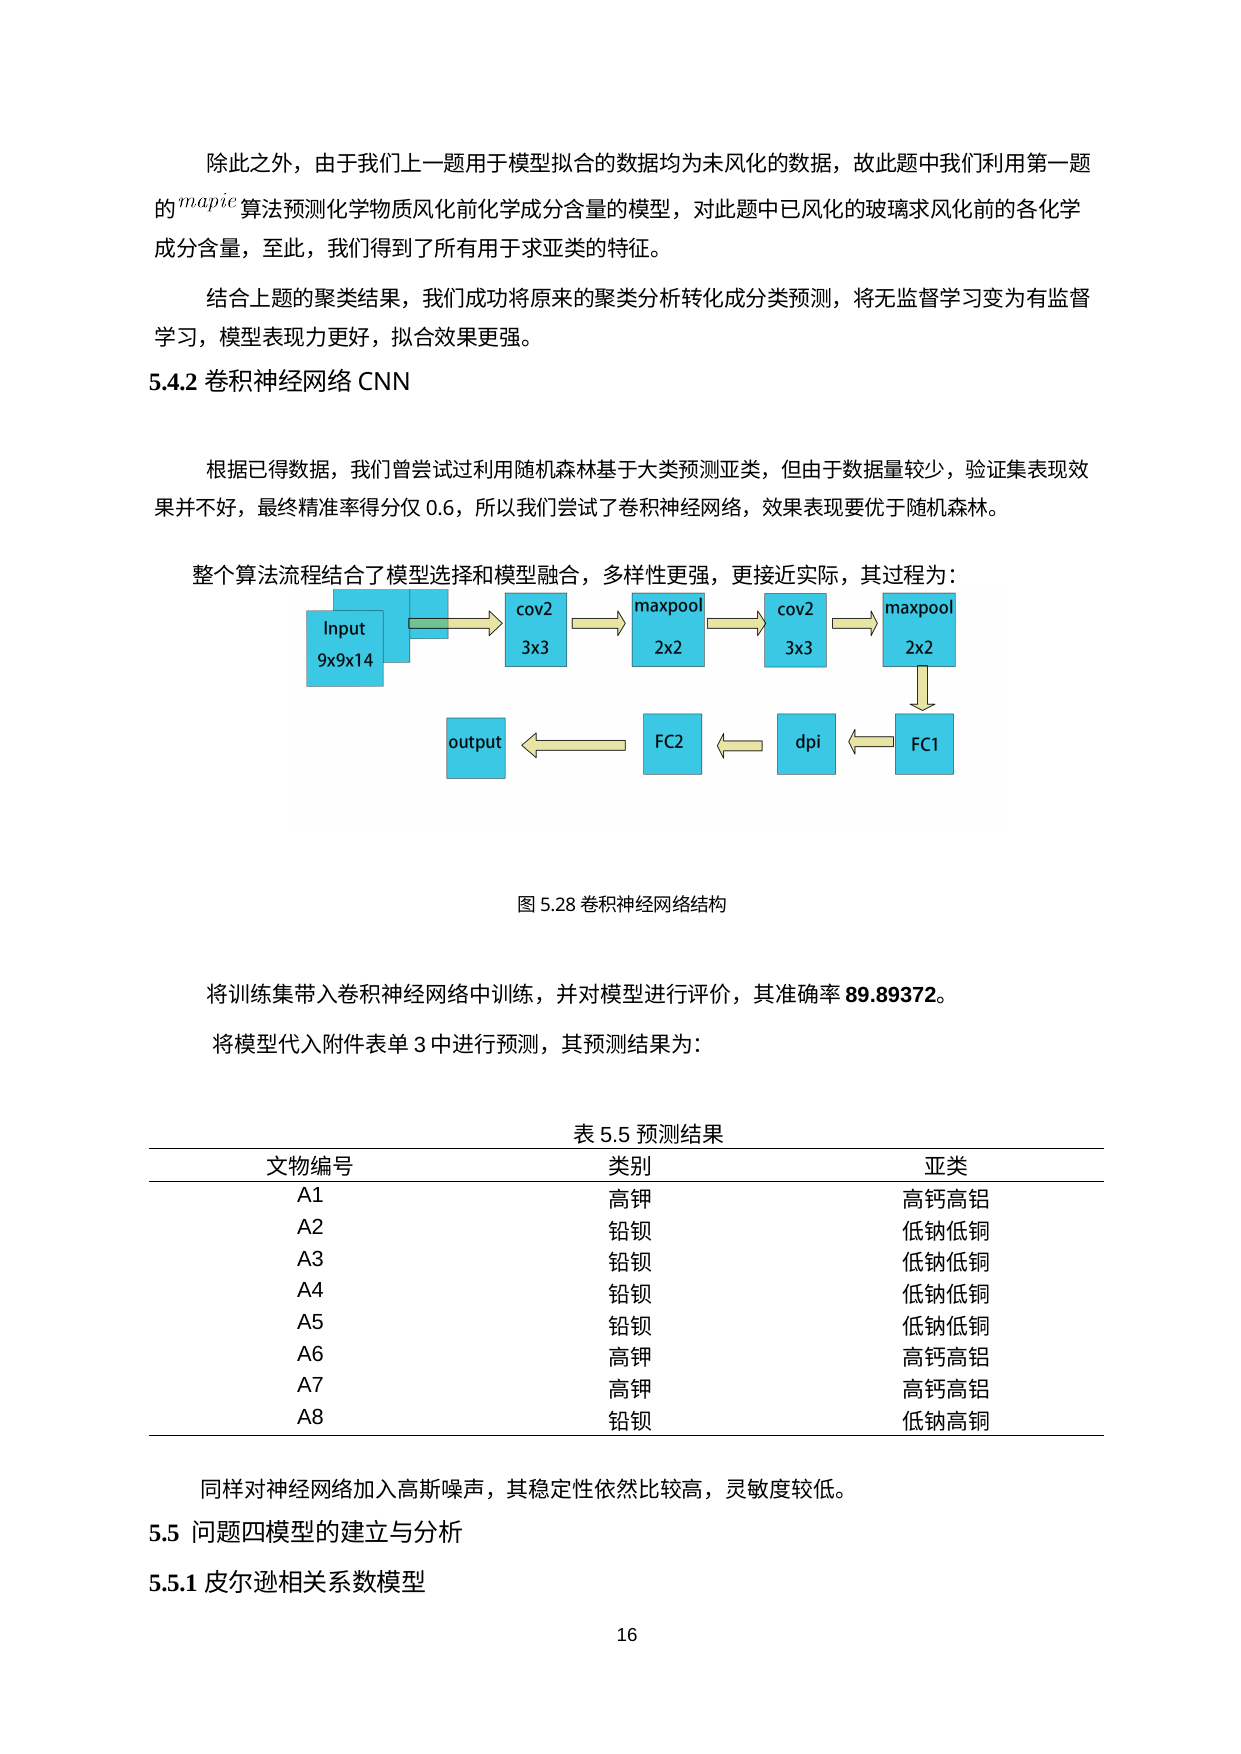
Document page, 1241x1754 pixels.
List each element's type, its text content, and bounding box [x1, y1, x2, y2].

text 图5.28卷积神经网络结构 [148, 892, 1105, 917]
table_cell 铅钡 [472, 1245, 788, 1277]
text 5.5 问题四模型的建立与分析 [148, 1515, 1105, 1548]
table_cell 高钾 [472, 1340, 788, 1372]
table_cell 高钙高铝 [788, 1182, 1104, 1214]
table_cell A4 [149, 1277, 472, 1309]
table_cell 铅钡 [472, 1404, 788, 1435]
table_cell 高钾 [472, 1372, 788, 1404]
table_cell A3 [149, 1245, 472, 1277]
text 除此之外，由于我们上一题用于模型拟合的数据均为未风化的数据，故此题中我们利用第一题的算法预测化学物质风化前化学成分含量的模型，对此题中已风化的玻璃求风化前的各化学成分含量，至此，我们得到了所有用于求亚类的特征。 [154, 146, 1099, 263]
table_cell 铅钡 [472, 1214, 788, 1245]
table_cell A2 [149, 1214, 472, 1245]
table_cell 低钠低铜 [788, 1277, 1104, 1309]
table_cell 铅钡 [472, 1309, 788, 1340]
table_cell 低钠高铜 [788, 1404, 1104, 1435]
text 将模型代入附件表单3中进行预测，其预测结果为： [154, 1027, 1099, 1059]
table_cell 高钙高铝 [788, 1340, 1104, 1372]
text 根据已得数据，我们曾尝试过利用随机森林基于大类预测亚类，但由于数据量较少，验证集表现效果并不好，最终精准率得分仅0.6，所以我们尝试了卷积神经网络，效果表现要优于随机森林。 [154, 453, 1099, 521]
table_cell 低钠低铜 [788, 1214, 1104, 1245]
table_cell A7 [149, 1372, 472, 1404]
text 整个算法流程结合了模型选择和模型融合，多样性更强，更接近实际，其过程为： [148, 558, 1105, 590]
table_cell 铅钡 [472, 1277, 788, 1309]
table_header 文物编号 [149, 1149, 472, 1181]
text 5.4.2 卷积神经网络CNN [148, 364, 1105, 397]
text 结合上题的聚类结果，我们成功将原来的聚类分析转化成分类预测，将无监督学习变为有监督学习，模型表现力更好，拟合效果更强。 [154, 281, 1099, 352]
table_cell 高钙高铝 [788, 1372, 1104, 1404]
table_header 类别 [472, 1149, 788, 1181]
table_header 亚类 [788, 1149, 1104, 1181]
table_cell A5 [149, 1309, 472, 1340]
picture [290, 589, 1007, 829]
table_cell A6 [149, 1340, 472, 1372]
text 将训练集带入卷积神经网络中训练，并对模型进行评价，其准确率89.89372。 [154, 977, 1099, 1009]
text 表5.5 预测结果 [148, 1117, 1105, 1148]
table_cell A1 [149, 1182, 472, 1214]
table_cell 高钾 [472, 1182, 788, 1214]
text 5.5.1 皮尔逊相关系数模型 [148, 1565, 1105, 1598]
table_cell 低钠低铜 [788, 1245, 1104, 1277]
table_cell 低钠低铜 [788, 1309, 1104, 1340]
table_cell A8 [149, 1404, 472, 1435]
text 同样对神经网络加入高斯噪声，其稳定性依然比较高，灵敏度较低。 [148, 1472, 1105, 1504]
